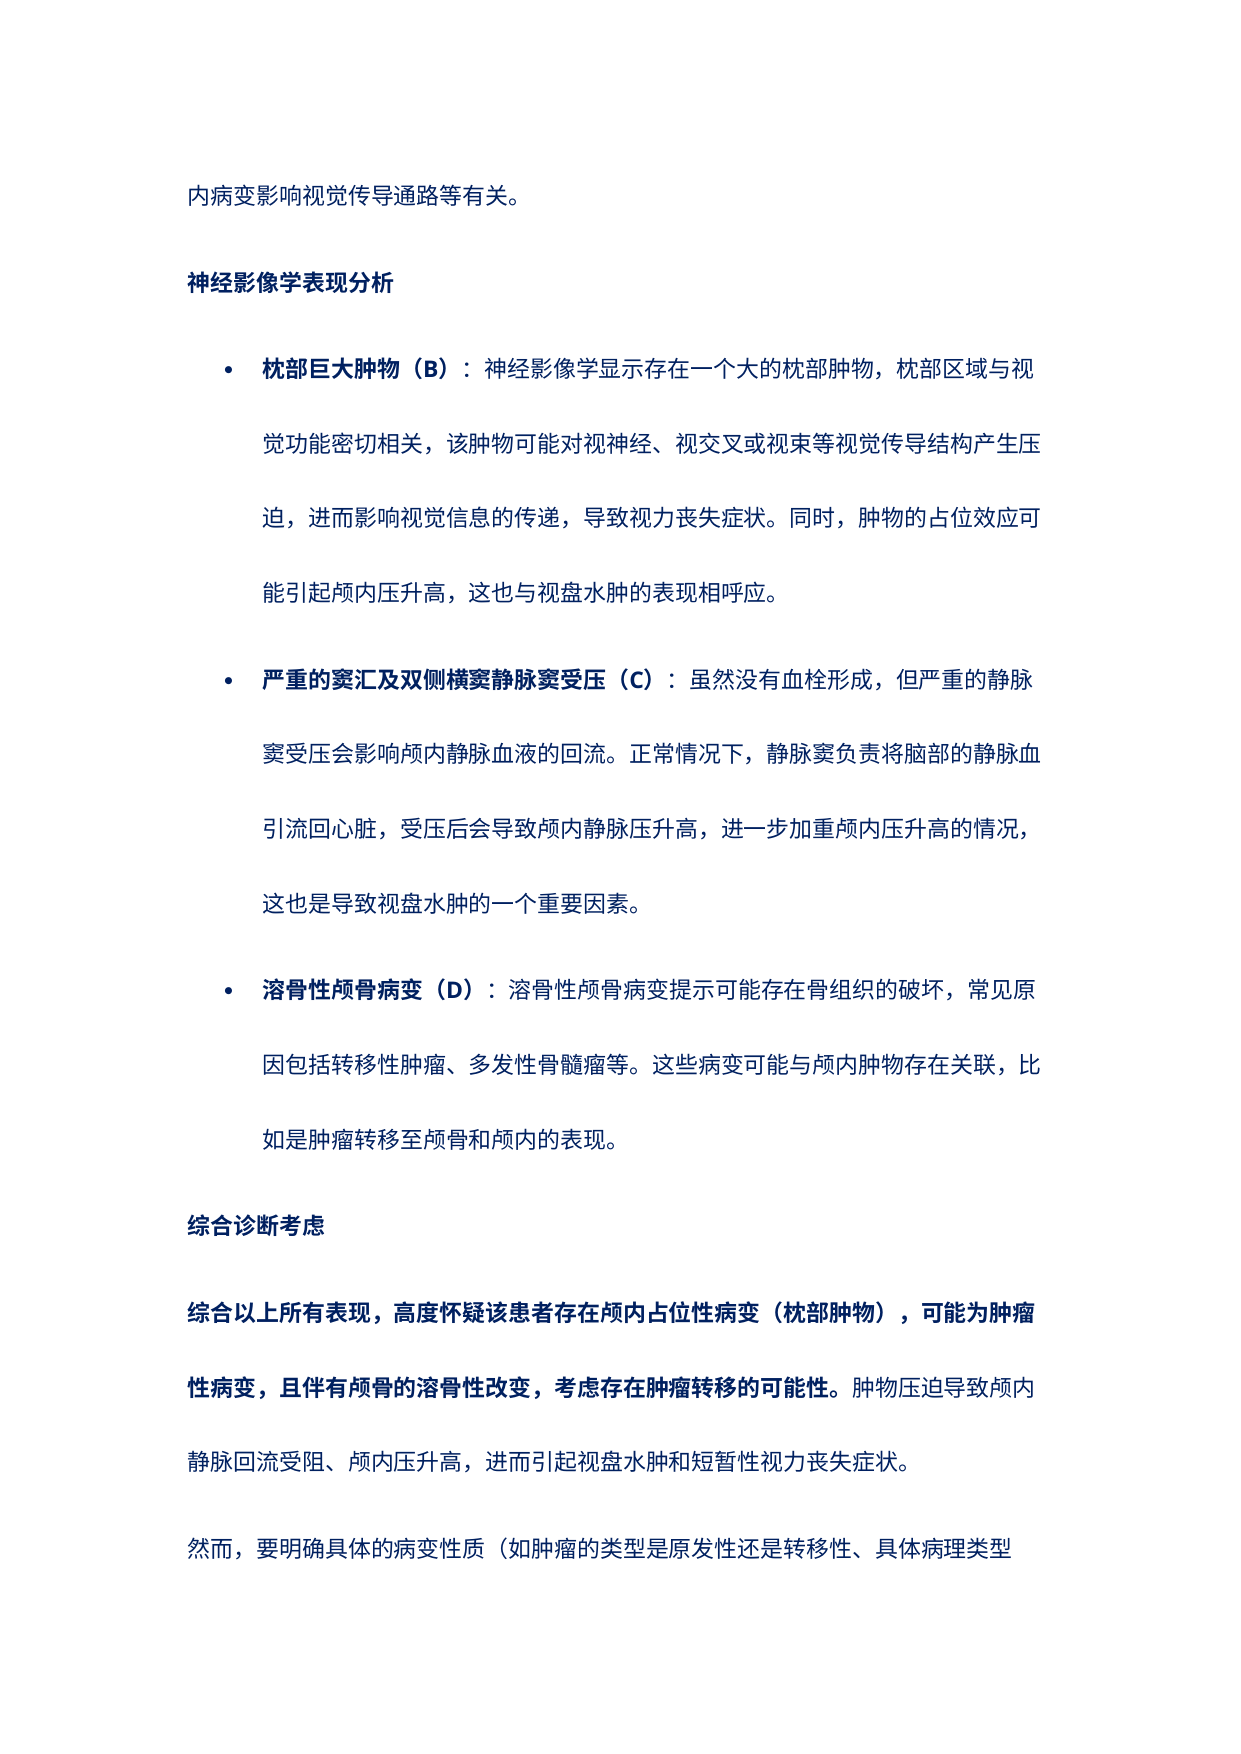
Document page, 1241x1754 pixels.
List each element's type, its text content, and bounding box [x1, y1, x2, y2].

text 神经影像学表现分析 [187, 248, 1053, 313]
list 枕部巨大肿物（B）：神经影像学显示存在一个大的枕部肿物，枕部区域与视觉功能密切相关，该肿物可能对视神经、视交叉或视束等视觉传导结构产生压迫，进而影响视觉信息的传递，导致视力丧失症状。同时，肿物的占位效应可能引起颅内压升高，这也与视盘水肿的表现相呼应。 [225, 335, 1053, 624]
text 综合诊断考虑 [187, 1192, 1053, 1257]
list 溶骨性颅骨病变（D）：溶骨性颅骨病变提示可能存在骨组织的破坏，常见原因包括转移性肿瘤、多发性骨髓瘤等。这些病变可能与颅内肿物存在关联，比如是肿瘤转移至颅骨和颅内的表现。 [225, 956, 1053, 1171]
list 严重的窦汇及双侧横窦静脉窦受压（C）：虽然没有血栓形成，但严重的静脉窦受压会影响颅内静脉血液的回流。正常情况下，静脉窦负责将脑部的静脉血引流回心脏，受压后会导致颅内静脉压升高，进一步加重颅内压升高的情况，这也是导致视盘水肿的一个重要因素。 [225, 646, 1053, 935]
text 综合以上所有表现，高度怀疑该患者存在颅内占位性病变（枕部肿物），可能为肿瘤性病变，且伴有颅骨的溶骨性改变，考虑存在肿瘤转移的可能性。肿物压迫导致颅内静脉回流受阻、颅内压升高，进而引起视盘水肿和短暂性视力丧失症状。 [187, 1279, 1053, 1493]
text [187, 162, 1053, 227]
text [187, 1515, 1053, 1580]
